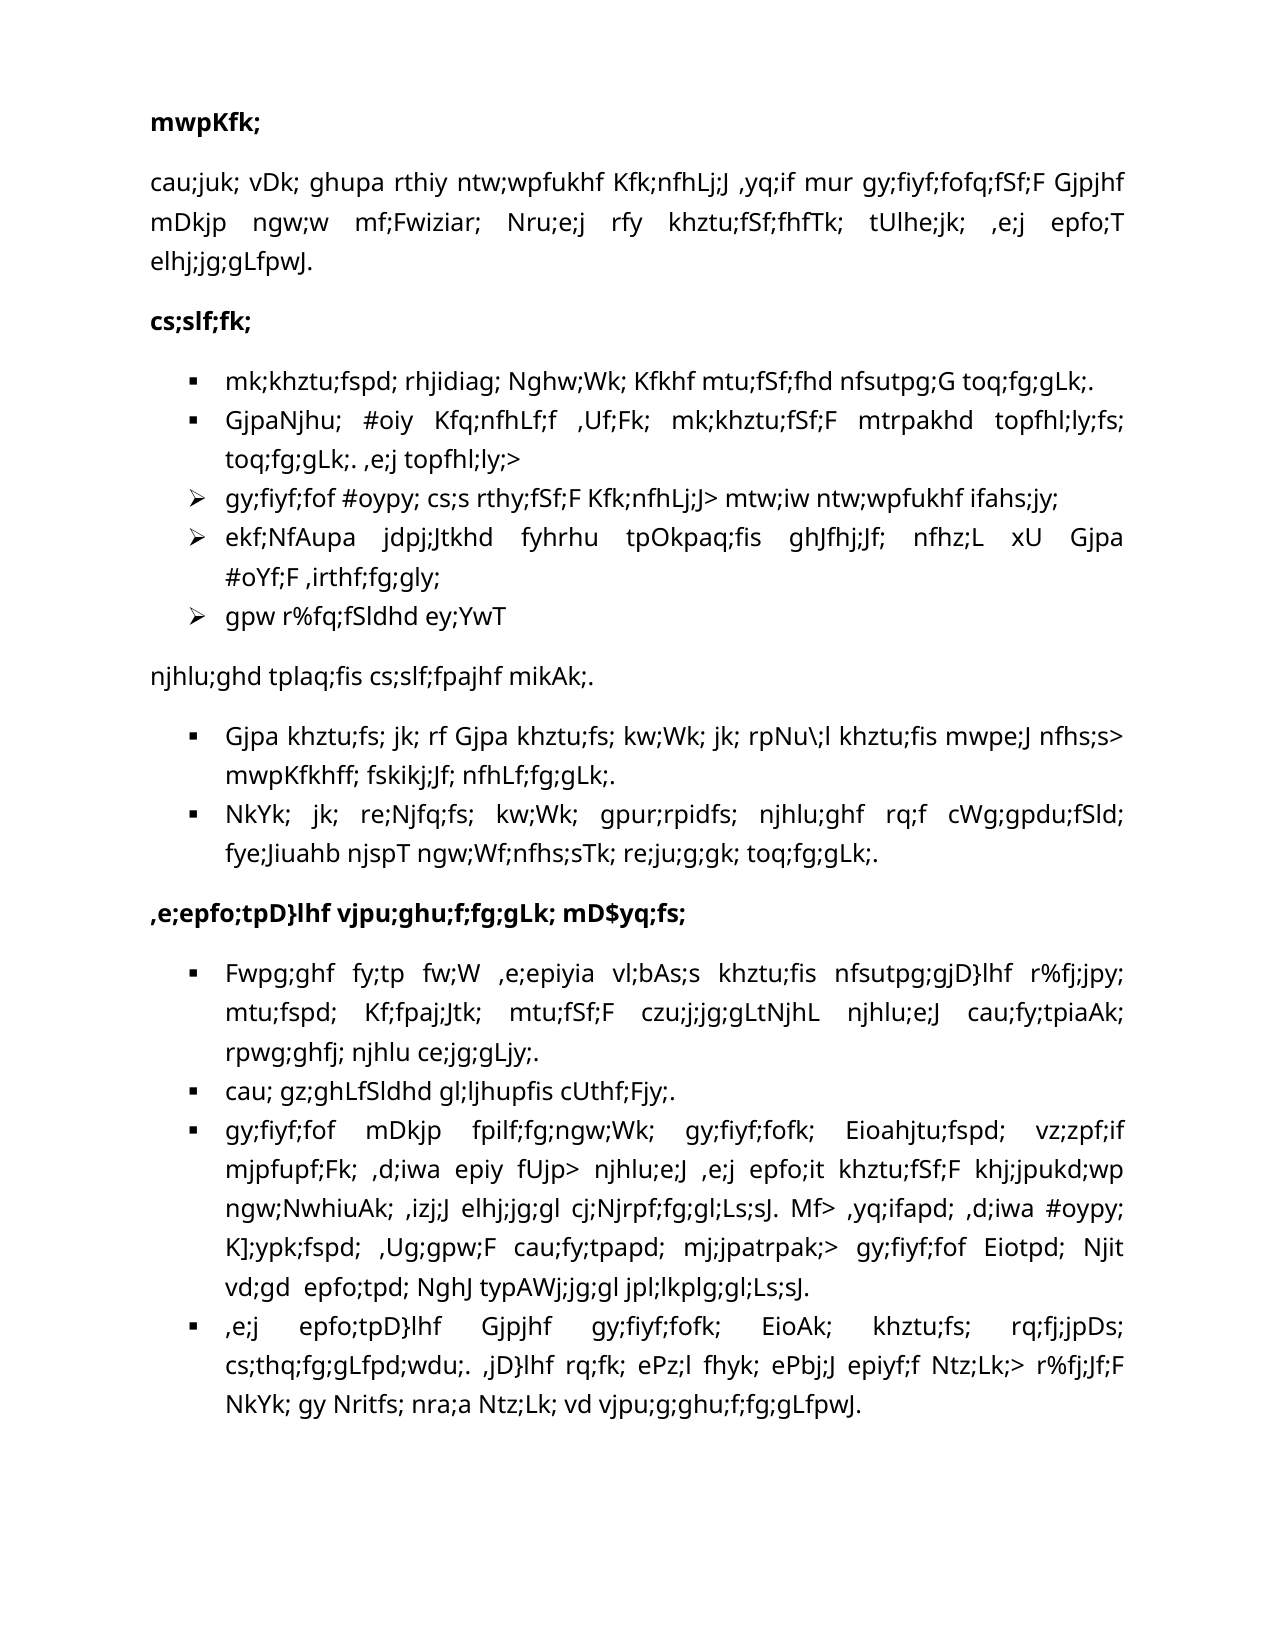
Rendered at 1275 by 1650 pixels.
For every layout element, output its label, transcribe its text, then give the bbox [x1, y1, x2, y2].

text cs;slf;fk; [150, 303, 1125, 337]
list NkYk; jk; re;Njfq;fs; kw;Wk; gpur;rpidfs; njhlu;ghf rq;f cWg;gpdu;fSld; fye;Jiuahb njspT ngw;Wf;nfhs;sTk; re;ju;g;gk; toq;fg;gLk;. [187, 797, 1125, 870]
text cau;juk; vDk; ghupa rthiy ntw;wpfukhf Kfk;nfhLj;J ,yq;if mur gy;fiyf;fofq;fSf;F Gjpjhf mDkjp ngw;w mf;Fwiziar; Nru;e;j rfy khztu;fSf;fhfTk; tUlhe;jk; ,e;j epfo;T elhj;jg;gLfpwJ. [150, 165, 1125, 277]
list mk;khztu;fspd; rhjidiag; Nghw;Wk; Kfkhf mtu;fSf;fhd nfsutpg;G toq;fg;gLk;. [187, 363, 1125, 397]
list cau; gz;ghLfSldhd gl;ljhupfis cUthf;Fjy;. [187, 1073, 1125, 1107]
list gy;fiyf;fof #oypy; cs;s rthy;fSf;F Kfk;nfhLj;J> mtw;iw ntw;wpfukhf ifahs;jy; [187, 481, 1125, 515]
text njhlu;ghd tplaq;fis cs;slf;fpajhf mikAk;. [150, 658, 1125, 692]
list ,e;j epfo;tpD}lhf Gjpjhf gy;fiyf;fofk; EioAk; khztu;fs; rq;fj;jpDs; cs;thq;fg;gLfpd;wdu;. ,jD}lhf rq;fk; ePz;l fhyk; ePbj;J epiyf;f Ntz;Lk;> r%fj;Jf;F NkYk; gy Nritfs; nra;a Ntz;Lk; vd vjpu;g;ghu;f;fg;gLfpwJ. [187, 1308, 1125, 1421]
text mwpKfk; [150, 105, 1125, 139]
list Gjpa khztu;fs; jk; rf Gjpa khztu;fs; kw;Wk; jk; rpNu\;l khztu;fis mwpe;J nfhs;s> mwpKfkhff; fskikj;Jf; nfhLf;fg;gLk;. [187, 718, 1125, 792]
text ,e;epfo;tpD}lhf vjpu;ghu;f;fg;gLk; mD$yq;fs; [150, 896, 1125, 930]
list GjpaNjhu; #oiy Kfq;nfhLf;f ,Uf;Fk; mk;khztu;fSf;F mtrpakhd topfhl;ly;fs; toq;fg;gLk;. ,e;j topfhl;ly;> [187, 402, 1125, 476]
list Fwpg;ghf fy;tp fw;W ,e;epiyia vl;bAs;s khztu;fis nfsutpg;gjD}lhf r%fj;jpy; mtu;fspd; Kf;fpaj;Jtk; mtu;fSf;F czu;j;jg;gLtNjhL njhlu;e;J cau;fy;tpiaAk; rpwg;ghfj; njhlu ce;jg;gLjy;. [187, 956, 1125, 1068]
list ekf;NfAupa jdpj;Jtkhd fyhrhu tpOkpaq;fis ghJfhj;Jf; nfhz;L xU Gjpa #oYf;F ,irthf;fg;gly; [187, 520, 1125, 593]
list gy;fiyf;fof mDkjp fpilf;fg;ngw;Wk; gy;fiyf;fofk; Eioahjtu;fspd; vz;zpf;if mjpfupf;Fk; ,d;iwa epiy fUjp> njhlu;e;J ,e;j epfo;it khztu;fSf;F khj;jpukd;wp ngw;NwhiuAk; ,izj;J elhj;jg;gl cj;Njrpf;fg;gl;Ls;sJ. Mf> ,yq;ifapd; ,d;iwa #oypy; K];ypk;fspd; ,Ug;gpw;F cau;fy;tpapd; mj;jpatrpak;> gy;fiyf;fof Eiotpd; Njit vd;gd epfo;tpd; NghJ typAWj;jg;gl jpl;lkplg;gl;Ls;sJ. [187, 1112, 1125, 1303]
list gpw r%fq;fSldhd ey;YwT [187, 598, 1125, 632]
